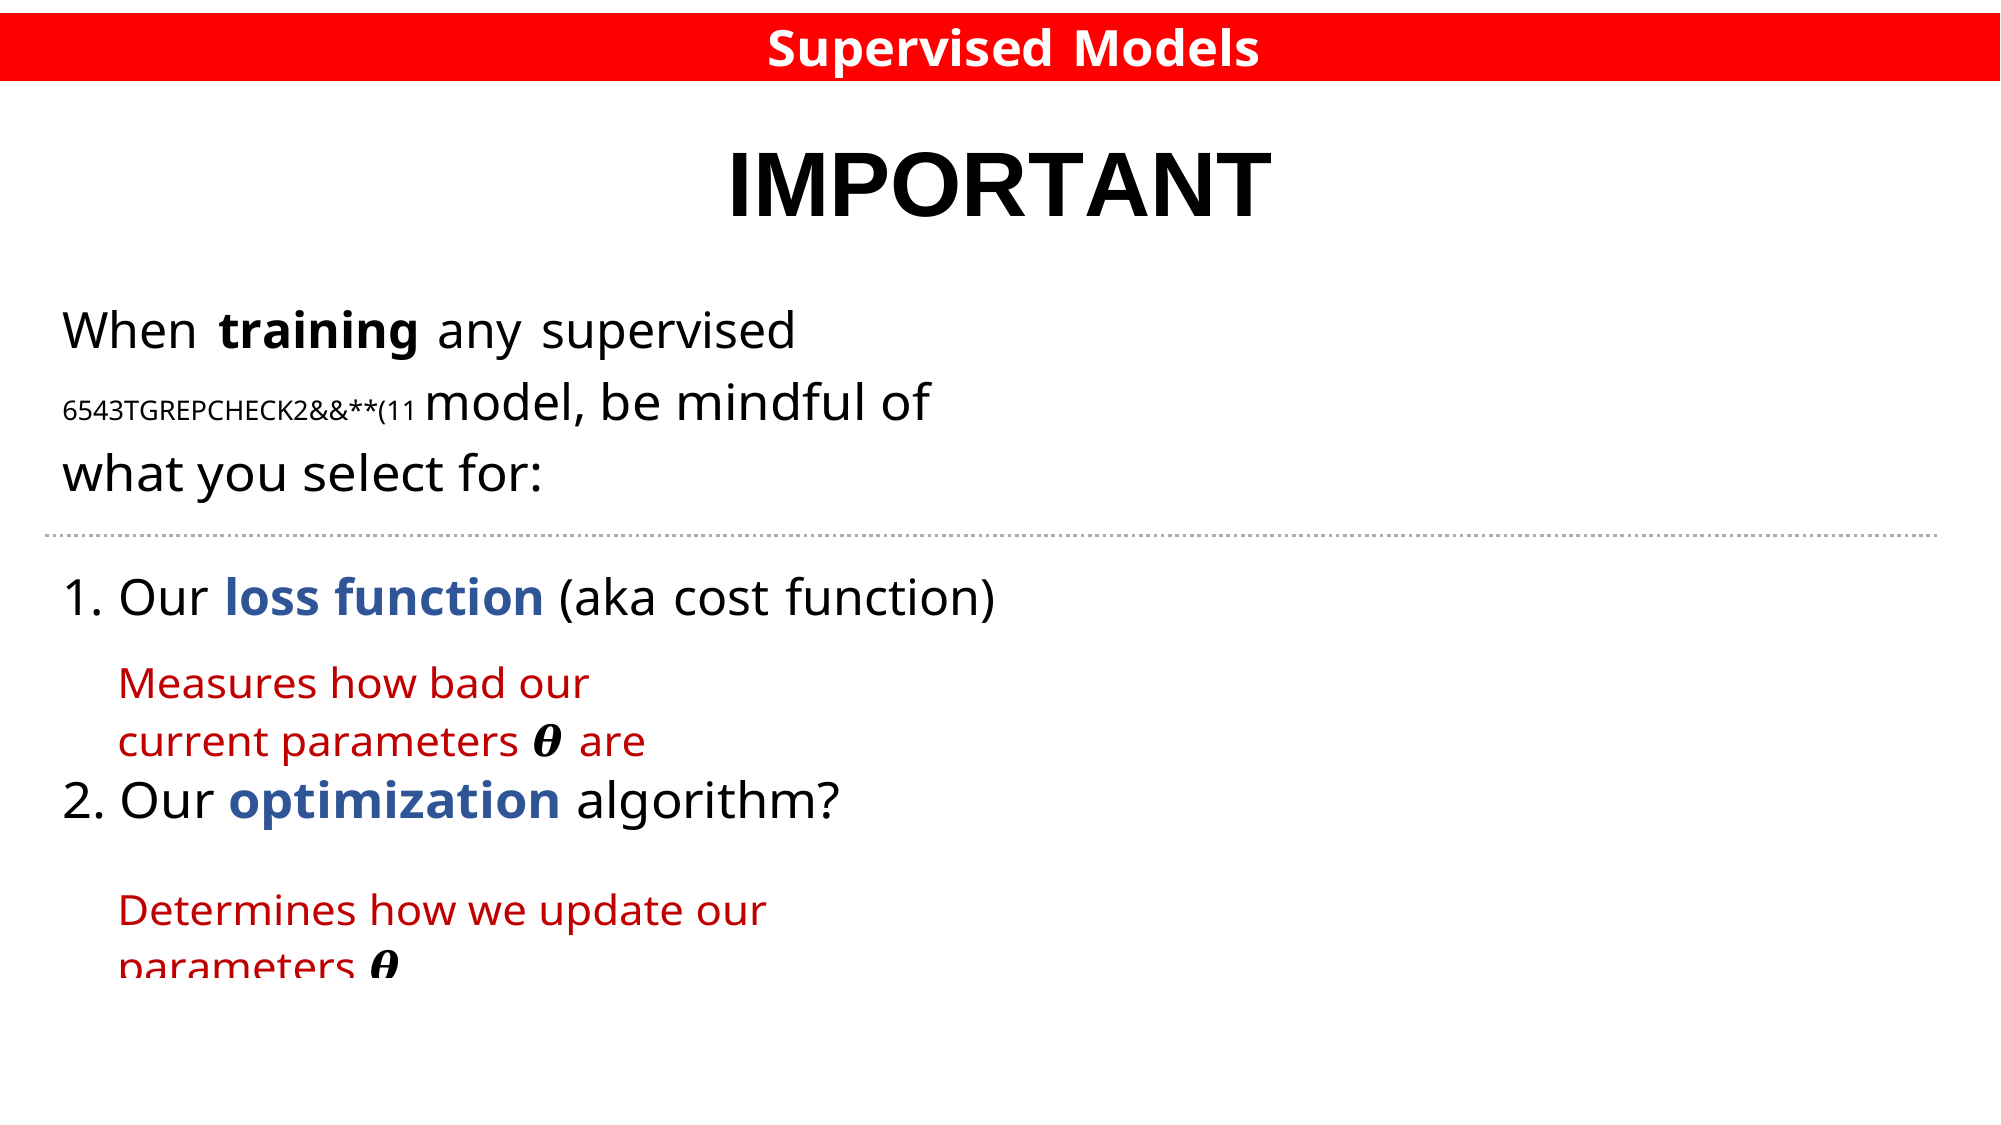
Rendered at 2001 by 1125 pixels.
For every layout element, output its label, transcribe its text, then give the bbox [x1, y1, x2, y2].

text Measures how bad our current parameters 𝜽 are [117, 654, 699, 769]
text When training any supervised 6543TGREPCHECK2&&**(11 model, be mindful of what you select for: [62, 295, 982, 506]
text 1. Our loss function (aka cost function) [62, 562, 2000, 630]
subtitle IMPORTANT [566, 130, 1434, 235]
